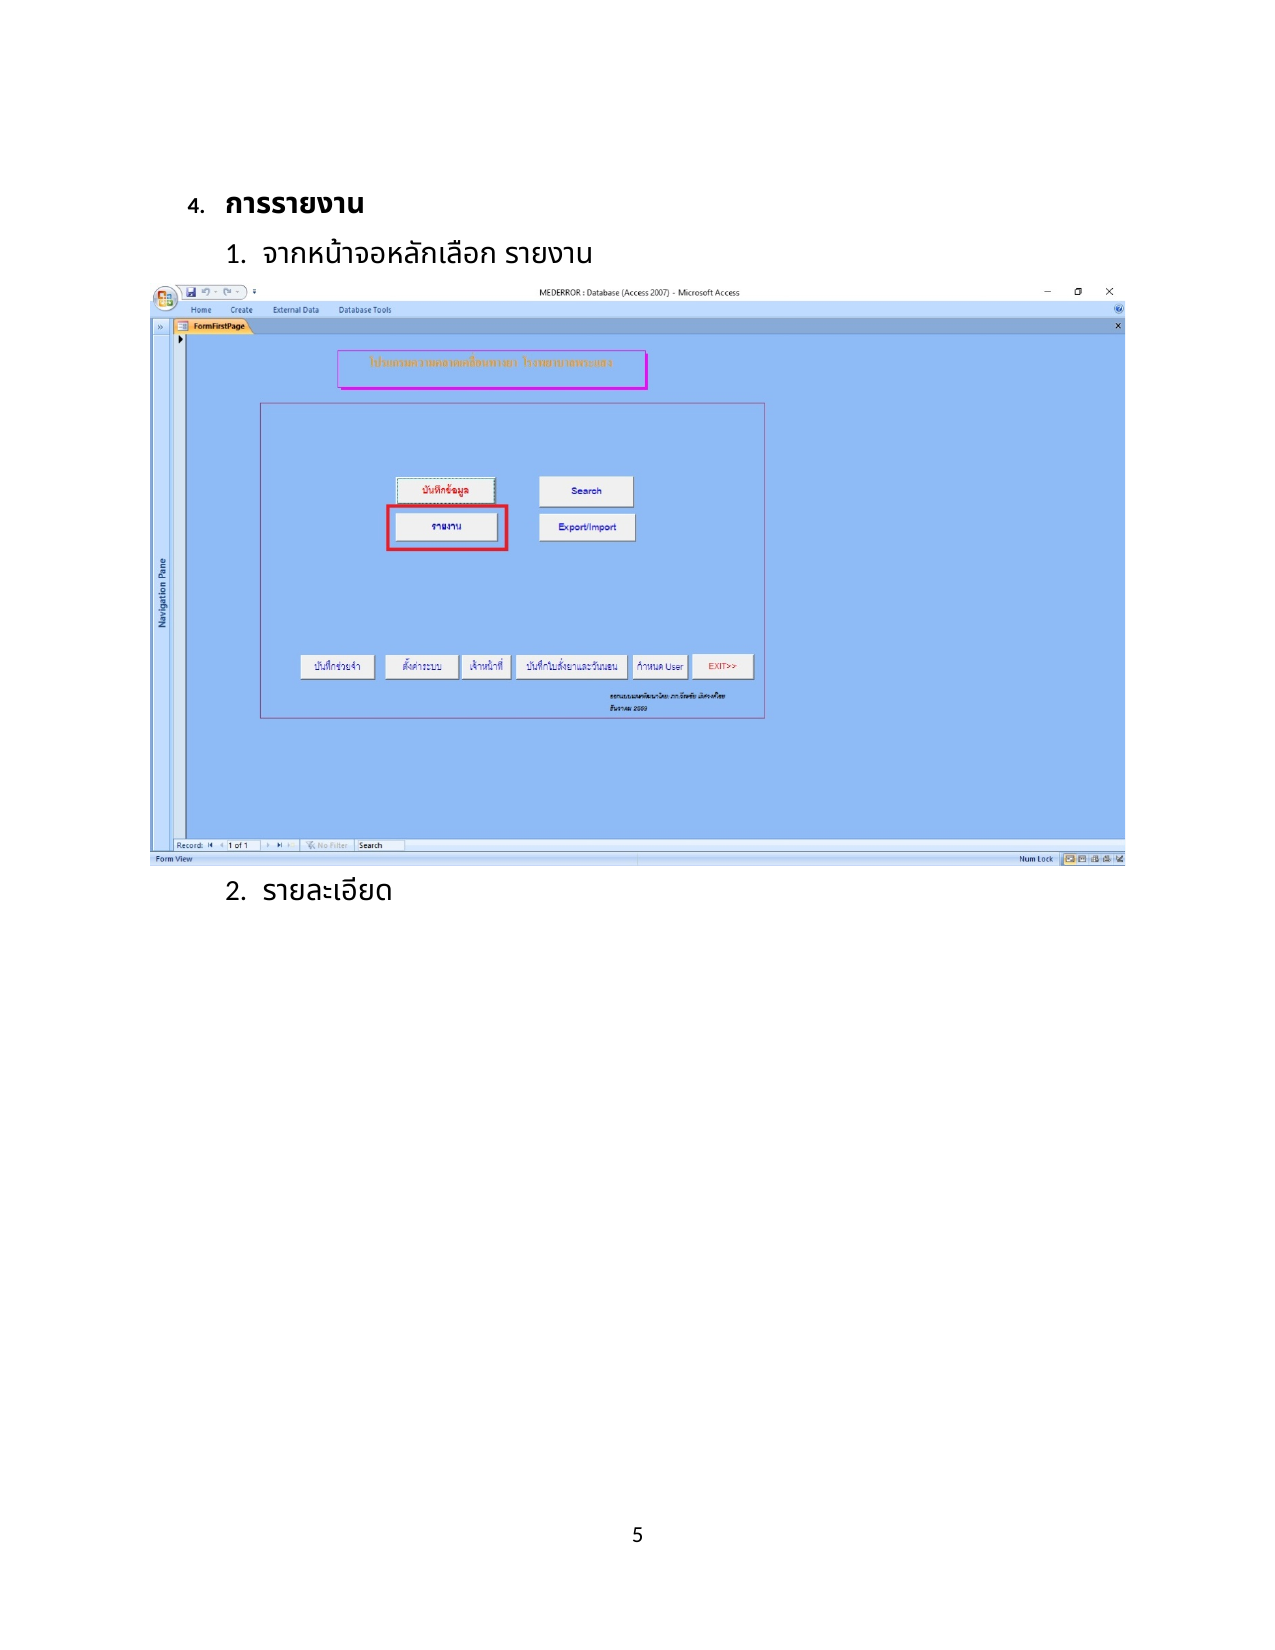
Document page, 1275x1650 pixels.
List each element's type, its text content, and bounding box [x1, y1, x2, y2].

list จากหน้าจอหลักเลือก รายงาน [225, 233, 1125, 277]
list การรายงาน [187, 182, 1125, 226]
picture [150, 283, 1125, 866]
list รายละเอียด [225, 870, 1125, 914]
